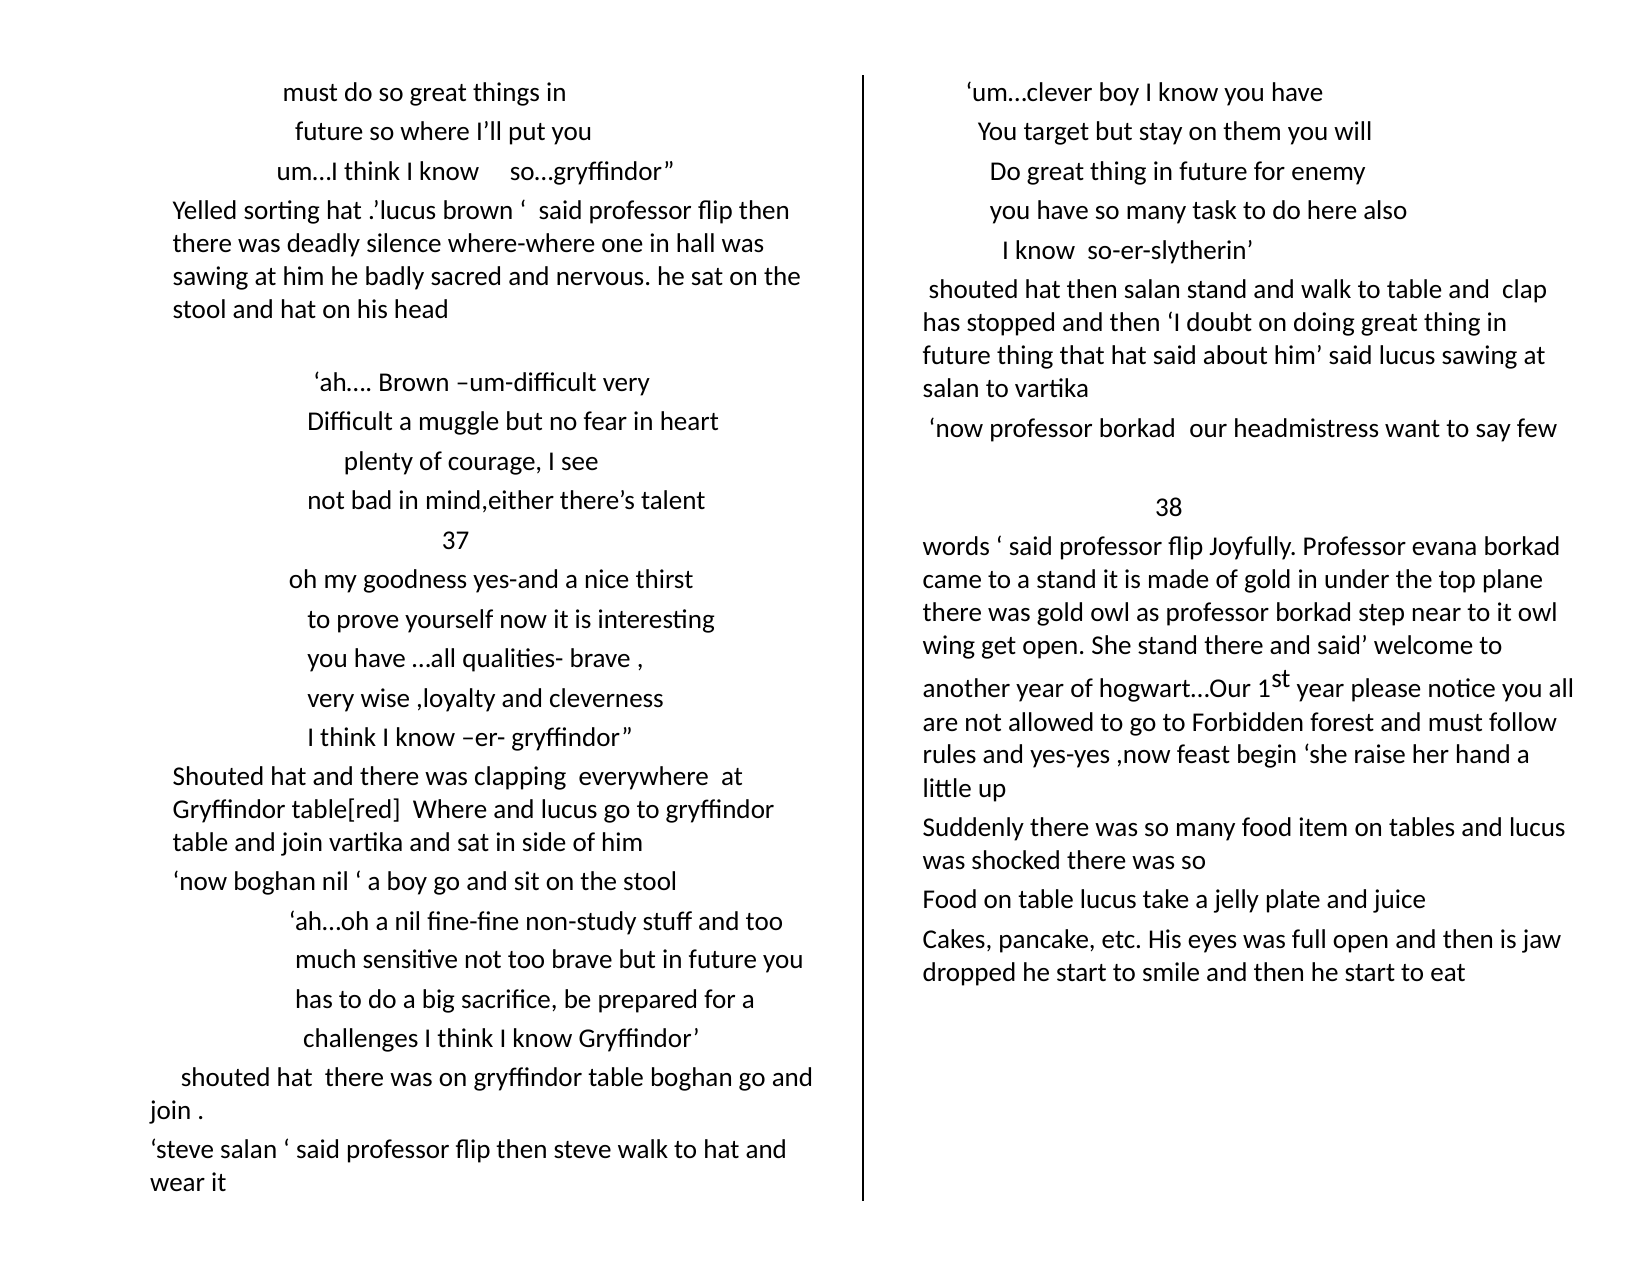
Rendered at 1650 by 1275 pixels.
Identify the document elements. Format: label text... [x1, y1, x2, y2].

text I think I know –er- gryffindor” [172, 720, 825, 753]
text very wise ,loyalty and cleverness [172, 681, 825, 714]
text plenty of courage, I see [172, 444, 825, 477]
text 38 [922, 490, 1575, 523]
text Difficult a muggle but no fear in heart [172, 404, 825, 438]
text you have so many task to do here also [922, 193, 1575, 226]
text um…I think I know so…gryffindor” [172, 154, 825, 187]
text you have …all qualities- brave , [172, 641, 825, 674]
text future so where I’ll put you [172, 114, 825, 147]
text shouted hat then salan stand and walk to table and clap has stopped and then ‘I doubt on doing great thing in future thing that hat said about him’ said lucus sawing at salan to vartika [922, 272, 1575, 404]
text must do so great things in [172, 75, 825, 108]
text not bad in mind,either there’s talent [172, 483, 825, 517]
text has to do a big sacrifice, be prepared for a [172, 982, 825, 1015]
text Shouted hat and there was clapping everywhere at Gryffindor table[red] Where and lucus go to gryffindor table and join vartika and sat in side of him [172, 759, 825, 858]
text much sensitive not too brave but in future you [172, 943, 825, 976]
text shouted hat there was on gryffindor table boghan go and join . [150, 1060, 825, 1126]
text Cakes, pancake, etc. His eyes was full open and then is jaw dropped he start to smile and then he start to eat [922, 922, 1575, 988]
text Suddenly there was so many food item on tables and lucus was shocked there was so [922, 810, 1575, 876]
text ‘ah…oh a nil fine-fine non-study stuff and too [172, 904, 825, 937]
text words ‘ said professor flip Joyfully. Professor evana borkad came to a stand it is made of gold in under the top plane there was gold owl as professor borkad step near to it owl wing get open. She stand there and said’ welcome to another year of hogwart…Our 1st year please notice you all are not allowed to go to Forbidden forest and must follow rules and yes-yes ,now feast begin ‘she raise her hand a little up [922, 529, 1575, 804]
text ‘now professor borkad our headmistress want to say few [922, 411, 1575, 444]
text ‘um…clever boy I know you have [922, 75, 1575, 108]
text Yelled sorting hat .’lucus brown ‘ said professor flip then there was deadly silence where-where one in hall was sawing at him he badly sacred and nervous. he sat on the stool and hat on his head [172, 193, 825, 326]
text ‘ah…. Brown –um-difficult very [172, 365, 825, 398]
text challenges I think I know Gryffindor’ [150, 1021, 825, 1054]
text to prove yourself now it is interesting [172, 602, 825, 635]
text ‘steve salan ‘ said professor flip then steve walk to hat and wear it [150, 1132, 825, 1198]
text Food on table lucus take a jelly plate and juice [922, 883, 1575, 916]
text 37 [172, 523, 825, 556]
text oh my goodness yes-and a nice thirst [172, 562, 825, 596]
text Do great thing in future for enemy [922, 154, 1575, 187]
text You target but stay on them you will [922, 114, 1575, 147]
text ‘now boghan nil ‘ a boy go and sit on the stool [172, 864, 825, 898]
text I know so-er-slytherin’ [922, 233, 1575, 266]
